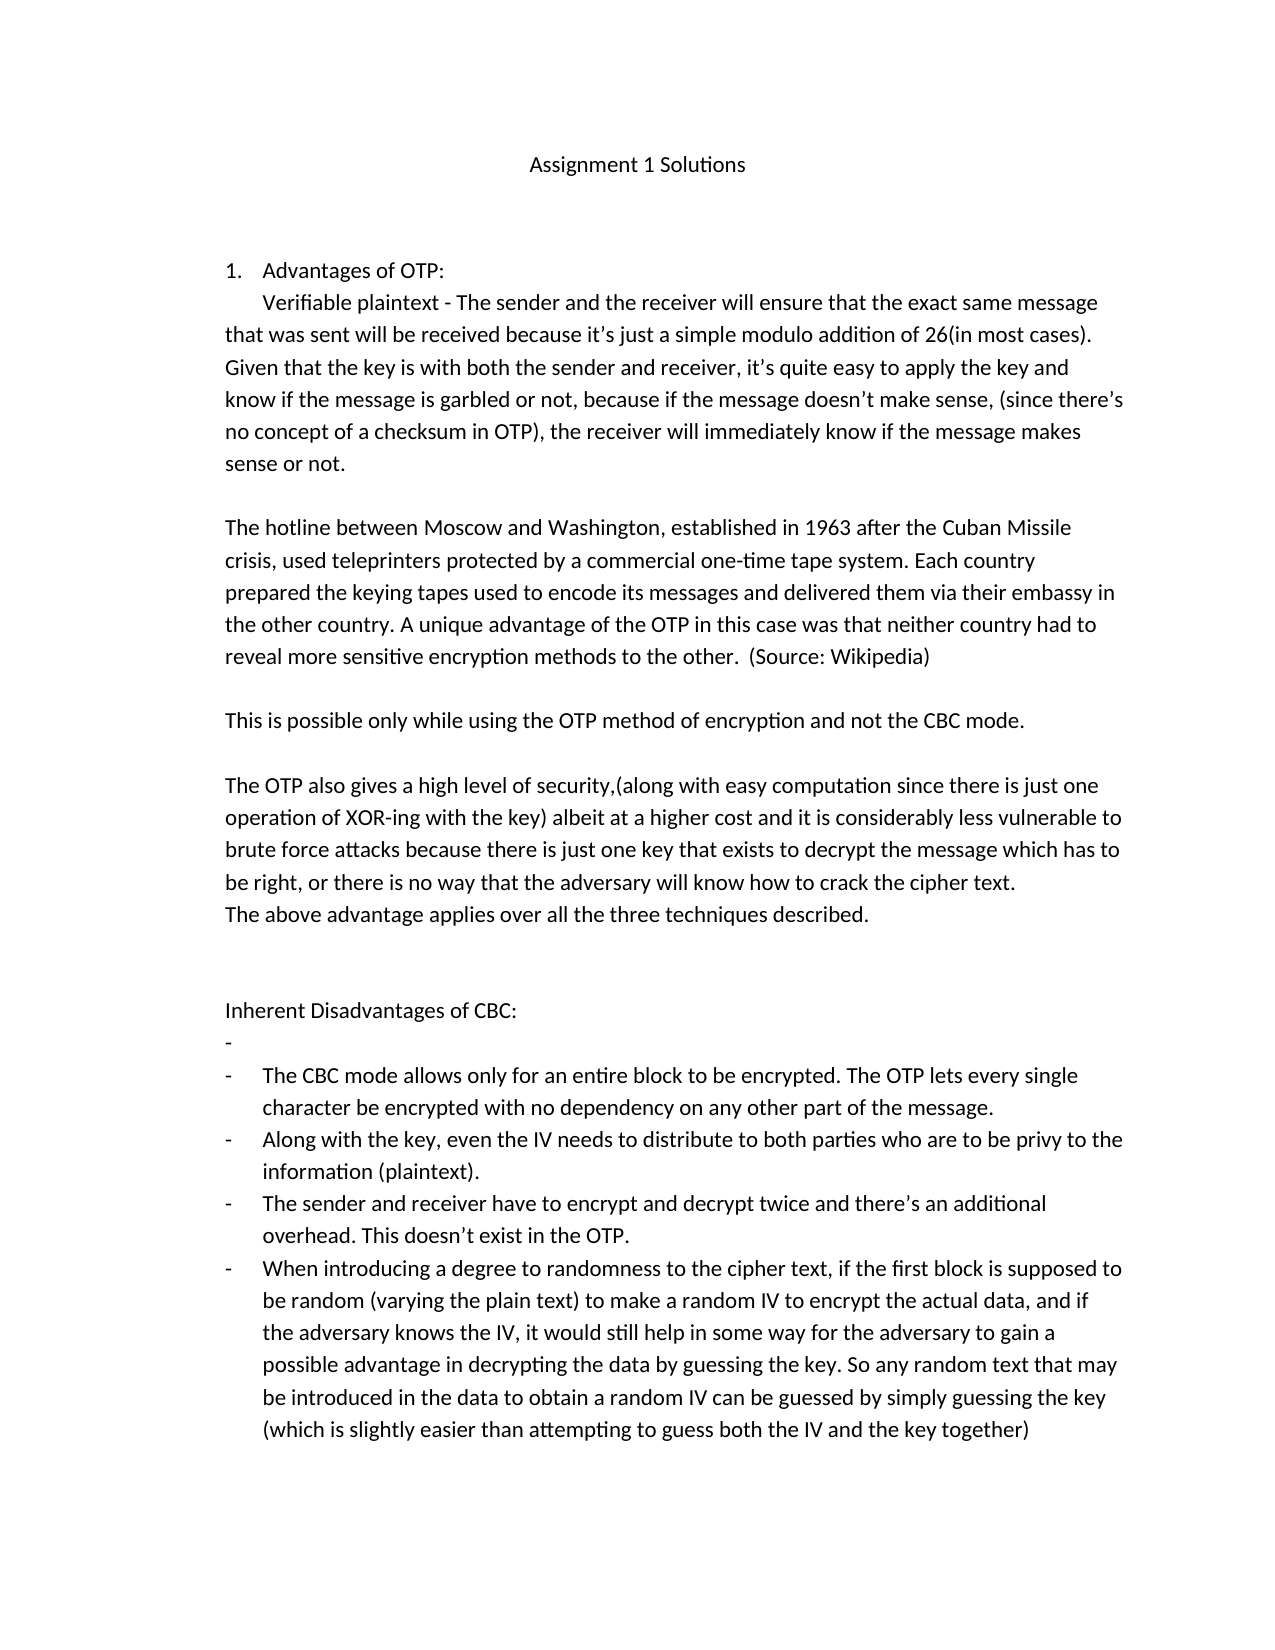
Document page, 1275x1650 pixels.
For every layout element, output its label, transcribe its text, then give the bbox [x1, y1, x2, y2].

list Verifiable plaintext - The sender and the receiver will ensure that the exact same message that was sent will be received because it’s just a simple modulo addition of 26(in most cases). Given that the key is with both the sender and receiver, it’s quite easy to apply the key and know if the message is garbled or not, because if the message doesn’t make sense, (since there’s no concept of a checksum in OTP), the receiver will immediately know if the message makes sense or not. [225, 288, 1125, 477]
list The OTP also gives a high level of security,(along with easy computation since there is just one operation of XOR-ing with the key) albeit at a higher cost and it is considerably less vulnerable to brute force attacks because there is just one key that exists to decrypt the message which has to be right, or there is no way that the adversary will know how to crack the cipher text. [225, 771, 1125, 896]
list Along with the key, even the IV needs to distribute to both parties who are to be privy to the information (plaintext). [225, 1125, 1125, 1185]
list The above advantage applies over all the three techniques described. [225, 900, 1125, 928]
list Advantages of OTP: [225, 256, 1125, 284]
list The sender and receiver have to encrypt and decrypt twice and there’s an additional overhead. This doesn’t exist in the OTP. [225, 1189, 1125, 1250]
list The CBC mode allows only for an entire block to be encrypted. The OTP lets every single character be encrypted with no dependency on any other part of the message. [225, 1061, 1125, 1121]
text Assignment 1 Solutions [150, 150, 1125, 178]
list Inherent Disadvantages of CBC: [225, 996, 1125, 1024]
list This is possible only while using the OTP method of encryption and not the CBC mode. [225, 707, 1125, 735]
list When introducing a degree to randomness to the cipher text, if the first block is supposed to be random (varying the plain text) to make a random IV to encrypt the actual data, and if the adversary knows the IV, it would still help in some way for the adversary to gain a possible advantage in decrypting the data by guessing the key. So any random text that may be introduced in the data to obtain a random IV can be guessed by simply guessing the key (which is slightly easier than attempting to guess both the IV and the key together) [225, 1254, 1125, 1443]
list The hotline between Moscow and Washington, established in 1963 after the Cuban Missile crisis, used teleprinters protected by a commercial one-time tape system. Each country prepared the keying tapes used to encode its messages and delivered them via their embassy in the other country. A unique advantage of the OTP in this case was that neither country had to reveal more sensitive encryption methods to the other. (Source: Wikipedia) [225, 513, 1125, 670]
